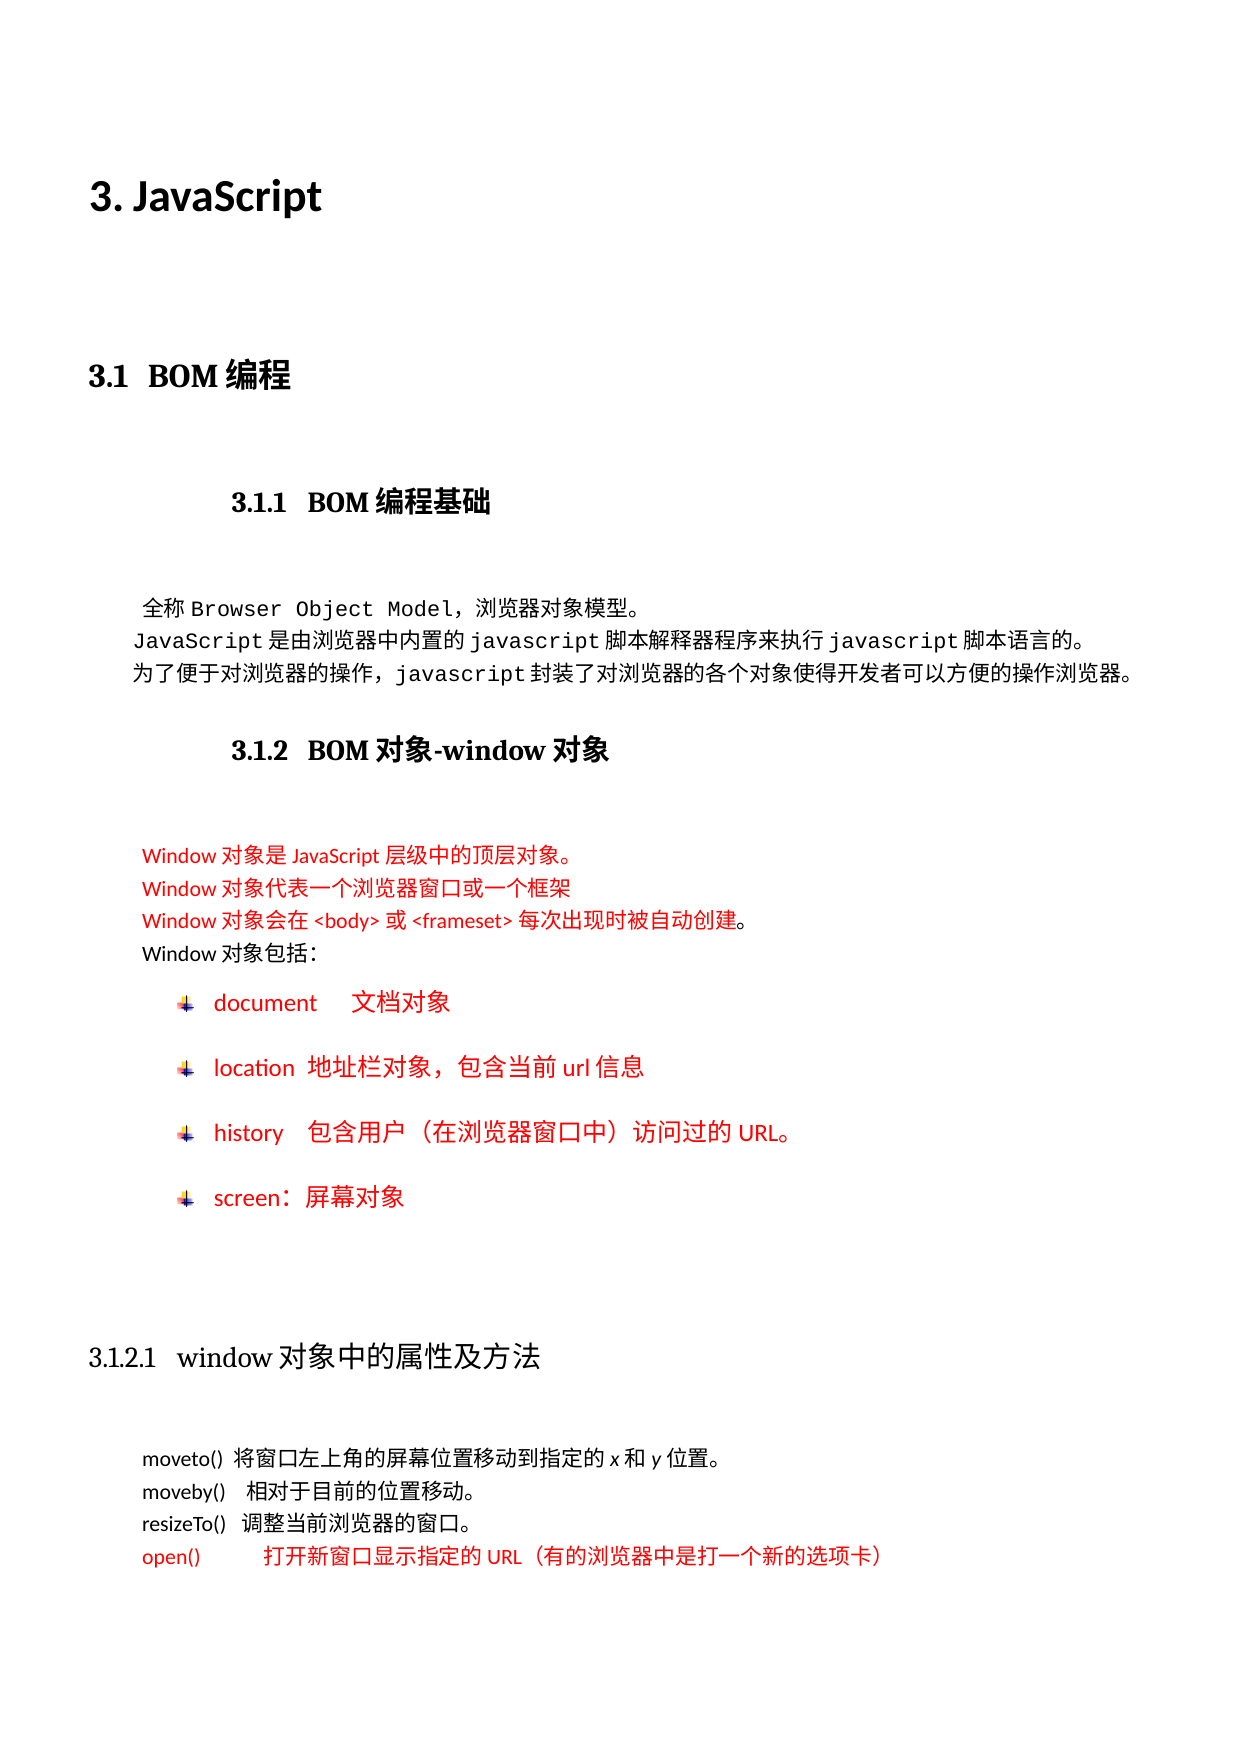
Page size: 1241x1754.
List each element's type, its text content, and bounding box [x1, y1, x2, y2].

subtitle BOM对象-window对象 [184, 715, 1218, 780]
text 全称 Browser Object Model，浏览器对象模型。 [94, 590, 1240, 623]
text resizeTo() 调整当前浏览器的窗口。 [94, 1506, 1240, 1538]
text Window对象包括： [94, 935, 1240, 968]
text JavaScript是由浏览器中内置的javascript脚本解释器程序来执行javascript脚本语言的。 [45, 623, 1240, 655]
list screen：屏幕对象 [176, 1163, 1240, 1228]
picture [177, 1189, 194, 1207]
text Window 对象代表一个浏览器窗口或一个框架 [94, 870, 1240, 903]
subtitle window对象中的属性及方法 [89, 1322, 1240, 1387]
picture [177, 1059, 194, 1077]
text 为了便于对浏览器的操作，javascript封装了对浏览器的各个对象使得开发者可以方便的操作浏览器。 [45, 655, 1240, 688]
text open() 打开新窗口显示指定的URL（有的浏览器中是打一个新的选项卡） [94, 1538, 1240, 1571]
text moveby() 相对于目前的位置移动。 [94, 1473, 1240, 1506]
list document 文档对象 [176, 968, 1240, 1033]
text moveto() 将窗口左上角的屏幕位置移动到指定的 x 和 y 位置。 [94, 1441, 1240, 1473]
subtitle BOM编程基础 [184, 467, 1218, 532]
picture [177, 1124, 194, 1142]
list location 地址栏对象，包含当前url信息 [176, 1033, 1240, 1098]
text Window 对象会在 <body> 或 <frameset> 每次出现时被自动创建。 [94, 903, 1240, 935]
subtitle JavaScript [89, 162, 1240, 227]
list history 包含用户（在浏览器窗口中）访问过的 URL。 [176, 1098, 1240, 1163]
subtitle BOM编程 [89, 340, 1240, 405]
picture [177, 994, 194, 1012]
text Window 对象是 JavaScript 层级中的顶层对象。 [94, 838, 1240, 870]
